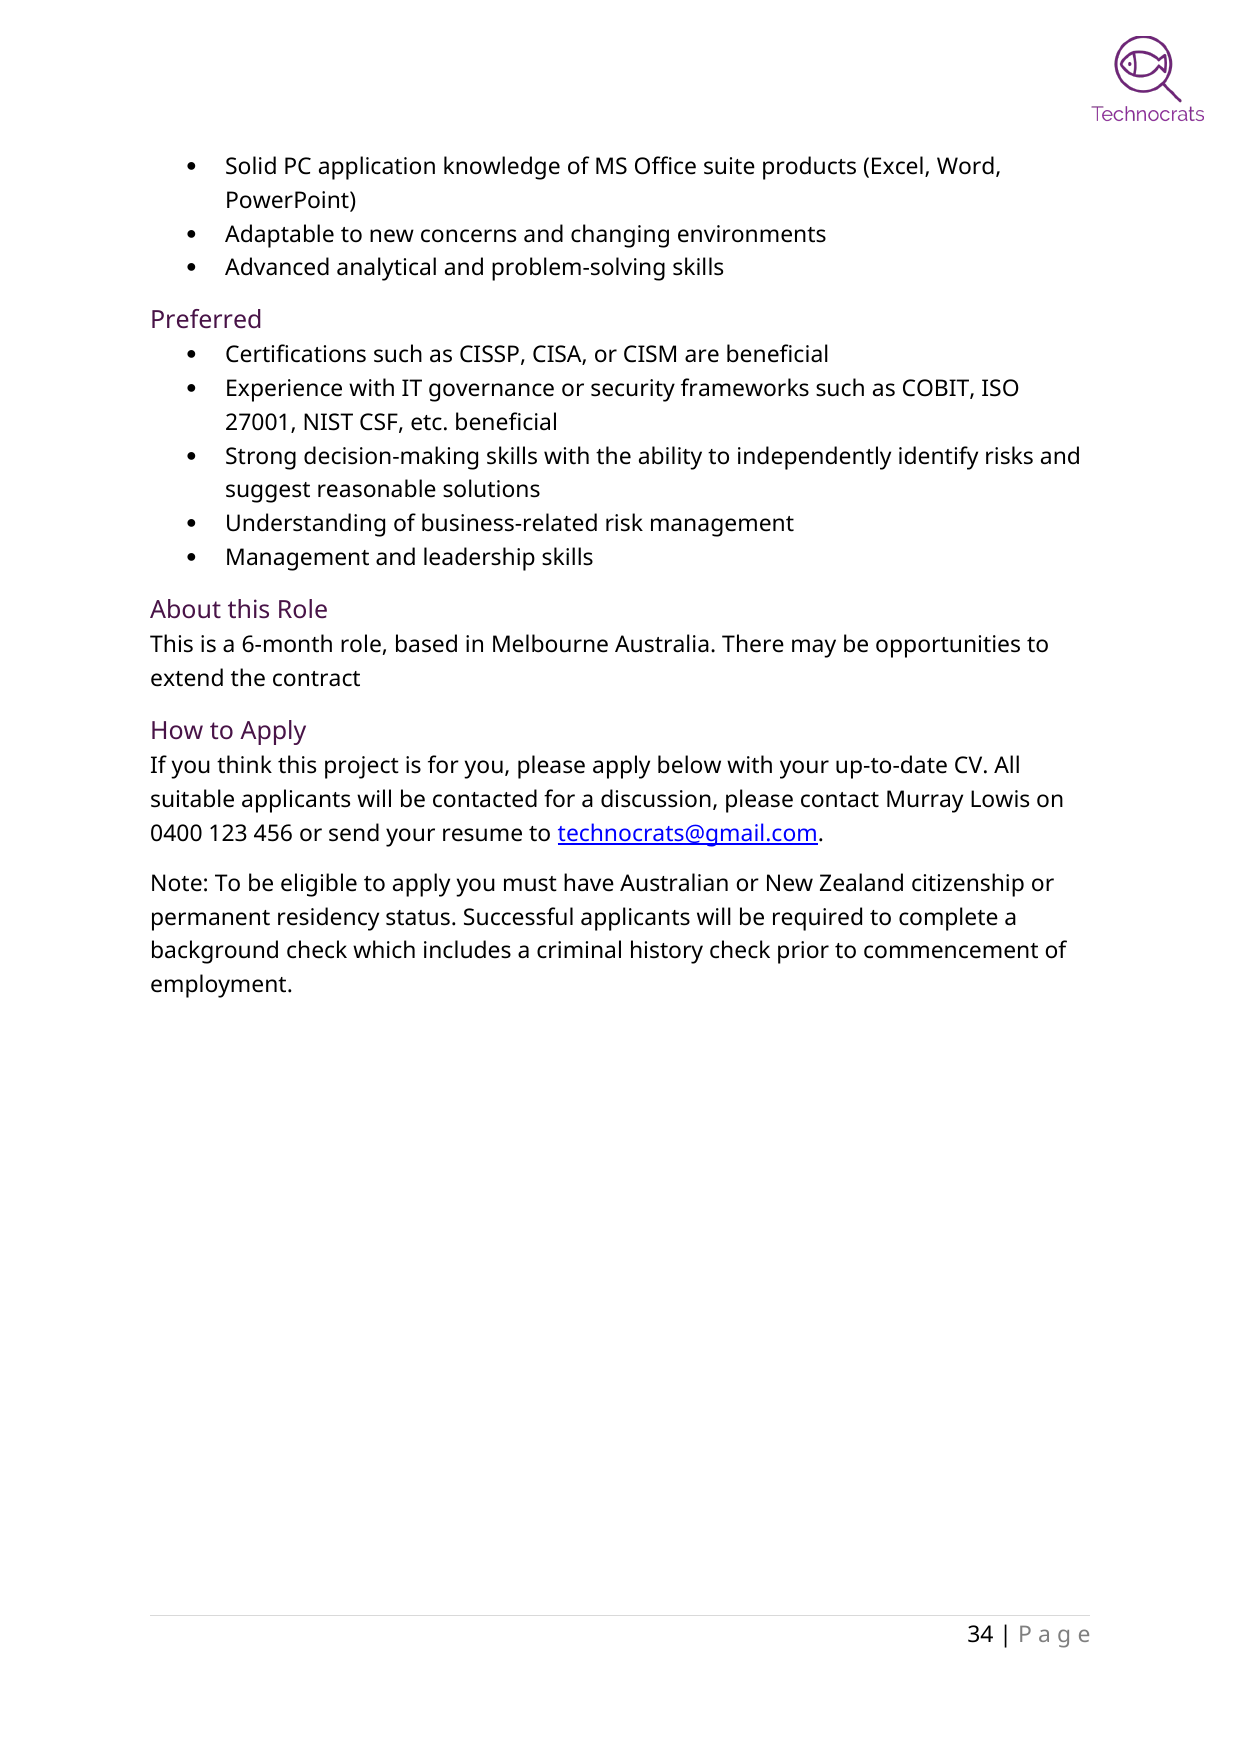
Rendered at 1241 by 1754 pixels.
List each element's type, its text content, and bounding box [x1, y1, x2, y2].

text Note: To be eligible to apply you must have Australian or New Zealand citizenship or permanent residency status. Successful applicants will be required to complete a background check which includes a criminal history check prior to commencement of employment. [150, 867, 1090, 999]
subtitle Preferred [150, 302, 1090, 336]
list Solid PC application knowledge of MS Office suite products (Excel, Word, PowerPoint) [187, 150, 1090, 215]
list Certifications such as CISSP, CISA, or CISM are beneficial [187, 338, 1090, 370]
text If you think this project is for you, please apply below with your up-to-date CV. All suitable applicants will be contacted for a discussion, please contact Murray Lowis on 0400 123 456 or send your resume to technocrats@gmail.com. [150, 749, 1090, 848]
list Understanding of business-related risk management [187, 507, 1090, 538]
subtitle How to Apply [150, 712, 1090, 746]
list Management and leadership skills [187, 541, 1090, 572]
list Experience with IT governance or security frameworks such as COBIT, ISO 27001, NIST CSF, etc. beneficial [187, 372, 1090, 437]
list Advanced analytical and problem-solving skills [187, 251, 1090, 282]
text This is a 6-month role, based in Melbourne Australia. There may be opportunities to extend the contract [150, 628, 1090, 693]
list Adaptable to new concerns and changing environments [187, 217, 1090, 249]
picture [1090, 36, 1205, 122]
list Strong decision-making skills with the ability to independently identify risks and suggest reasonable solutions [187, 440, 1090, 505]
subtitle About this Role [150, 591, 1090, 625]
